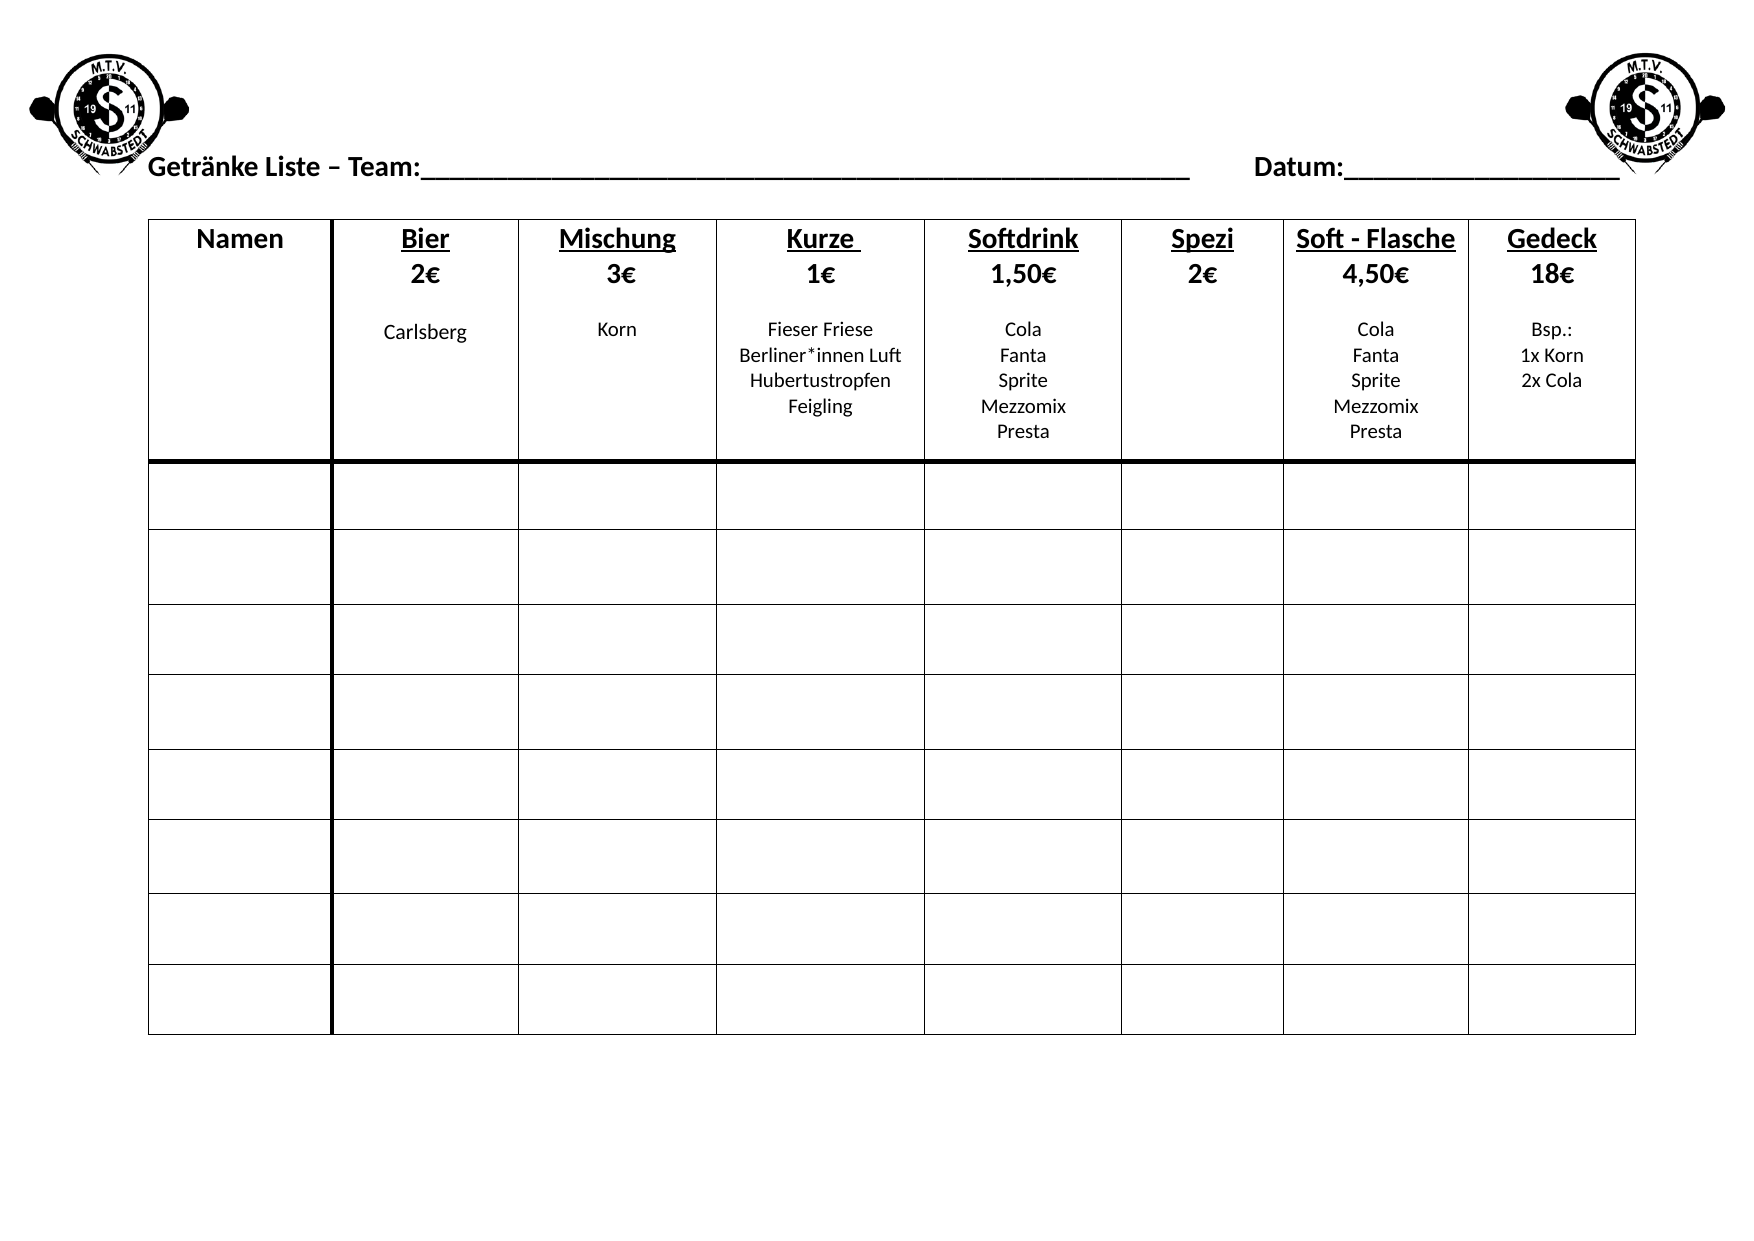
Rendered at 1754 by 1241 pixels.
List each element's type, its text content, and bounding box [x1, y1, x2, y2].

table_cell [519, 675, 716, 748]
table_cell [1284, 894, 1468, 964]
table_cell [149, 820, 330, 893]
table_cell [334, 530, 518, 604]
table_cell [717, 464, 924, 529]
table_cell [717, 894, 924, 964]
table_header Kurze 1€ Fieser Friese Berliner*innen Luft Hubertustropfen Feigling [717, 220, 924, 459]
table_cell [925, 965, 1121, 1034]
table_cell [334, 820, 518, 893]
table_cell [149, 965, 330, 1034]
table_cell [925, 894, 1121, 964]
table_cell [334, 464, 518, 529]
table_cell [1284, 750, 1468, 819]
table_cell [519, 965, 716, 1034]
table_cell [149, 464, 330, 529]
table_cell [717, 750, 924, 819]
table_cell [334, 965, 518, 1034]
table_header Gedeck 18€ Bsp.: 1x Korn 2x Cola [1469, 220, 1635, 459]
table_cell [717, 965, 924, 1034]
table_cell [1469, 530, 1635, 604]
table_cell [334, 675, 518, 748]
table_cell [149, 675, 330, 748]
table_cell [519, 820, 716, 893]
table_cell [149, 750, 330, 819]
table_cell [1122, 965, 1283, 1034]
table_cell [519, 530, 716, 604]
table_cell [717, 605, 924, 674]
table_cell [1122, 605, 1283, 674]
table_cell [1122, 675, 1283, 748]
table_cell [925, 750, 1121, 819]
table_header Namen [149, 220, 330, 459]
table_cell [1469, 675, 1635, 748]
table_cell [717, 530, 924, 604]
table_cell [519, 894, 716, 964]
table_cell [1122, 894, 1283, 964]
table_cell [1284, 675, 1468, 748]
table_cell [149, 605, 330, 674]
table_header Bier 2€ Carlsberg [334, 220, 518, 459]
table_cell [1284, 605, 1468, 674]
table_cell [519, 750, 716, 819]
text Getränke Liste – Team:_____________________________________________________ Datum:___________________ [190, 148, 1564, 183]
table_header Spezi 2€ [1122, 220, 1283, 459]
table_cell [334, 605, 518, 674]
picture [28, 30, 190, 192]
table_header Mischung 3€ Korn [519, 220, 716, 459]
table_cell [1284, 965, 1468, 1034]
table_cell [1469, 820, 1635, 893]
table_cell [925, 530, 1121, 604]
table_cell [925, 820, 1121, 893]
table_cell [925, 605, 1121, 674]
table_cell [149, 530, 330, 604]
table_cell [717, 675, 924, 748]
table_cell [1469, 605, 1635, 674]
table_cell [1284, 464, 1468, 529]
table_cell [1284, 530, 1468, 604]
table_cell [519, 464, 716, 529]
table_cell [1122, 820, 1283, 893]
table_cell [1469, 894, 1635, 964]
table_header Soft - Flasche 4,50€ Cola Fanta Sprite Mezzomix Presta [1284, 220, 1468, 459]
table_cell [925, 464, 1121, 529]
table_cell [1284, 820, 1468, 893]
picture [1564, 30, 1726, 191]
table_cell [925, 675, 1121, 748]
table_cell [1469, 750, 1635, 819]
table_cell [1122, 464, 1283, 529]
table_cell [149, 894, 330, 964]
table_cell [717, 820, 924, 893]
table_cell [334, 894, 518, 964]
table_header Softdrink 1,50€ Cola Fanta Sprite Mezzomix Presta [925, 220, 1121, 459]
table_cell [1469, 965, 1635, 1034]
table_cell [1122, 750, 1283, 819]
table_cell [519, 605, 716, 674]
table_cell [334, 750, 518, 819]
table_cell [1469, 464, 1635, 529]
table_cell [1122, 530, 1283, 604]
